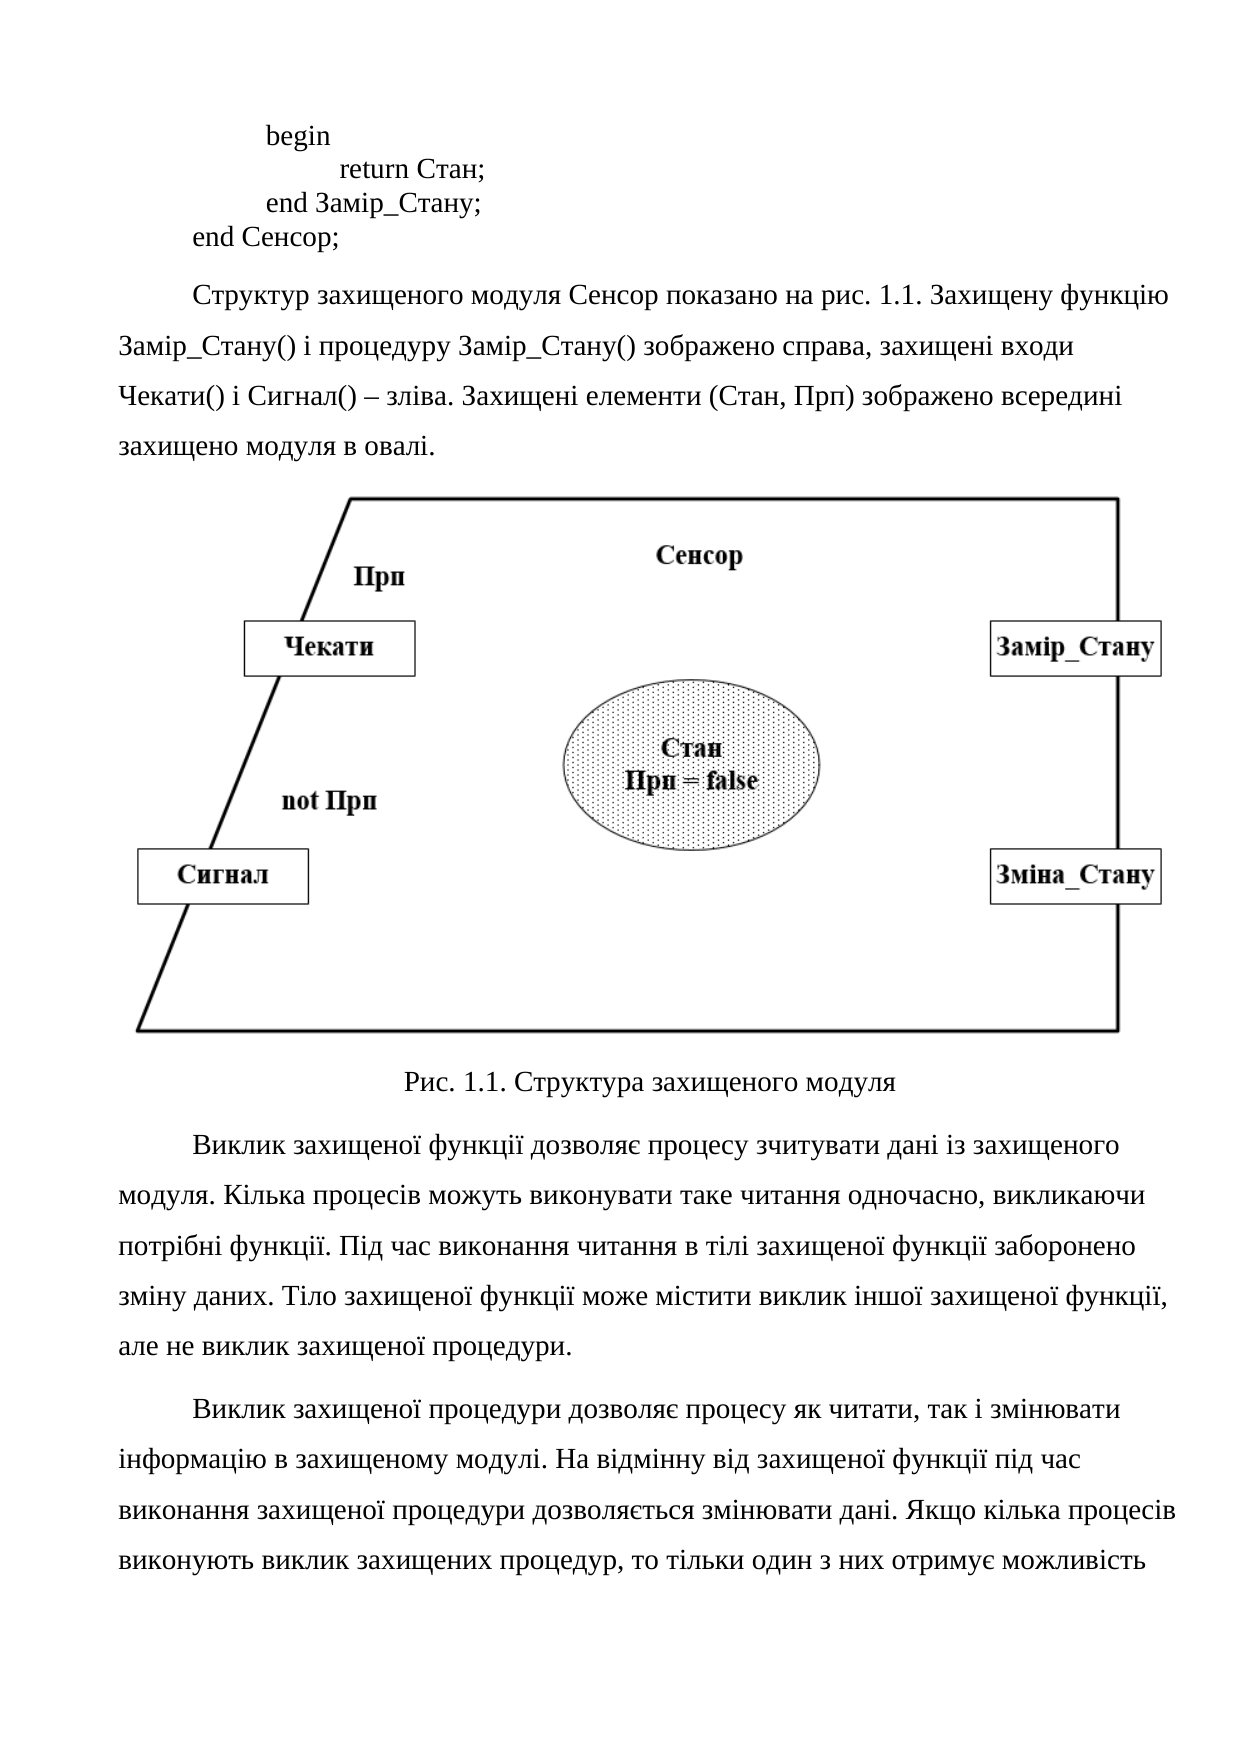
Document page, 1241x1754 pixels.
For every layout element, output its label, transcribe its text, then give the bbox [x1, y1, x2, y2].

text Структур захищеного модуля Сенсор показано на рис. 1.1. Захищену функцію Замір_Стану() і процедуру Замір_Стану() зображено справа, захищені входи Чекати() і Сигнал() – зліва. Захищені елементи (Стан, Прп) зображено всередині захищено модуля в овалі. [118, 277, 1181, 462]
text begin [118, 118, 1181, 152]
picture [133, 491, 1166, 1038]
text Виклик захищеної функції дозволяє процесу зчитувати дані із захищеного модуля. Кілька процесів можуть виконувати таке читання одночасно, викликаючи потрібні функції. Під час виконання читання в тілі захищеної функції заборонено зміну даних. Тіло захищеної функції може містити виклик іншої захищеної функції, але не виклик захищеної процедури. [118, 1127, 1181, 1362]
text end Замір_Стану; [118, 185, 1181, 219]
text Рис. 1.1. Структура захищеного модуля [118, 1064, 1181, 1098]
text return Стан; [118, 152, 1181, 185]
text end Сенсор; [118, 219, 1181, 252]
